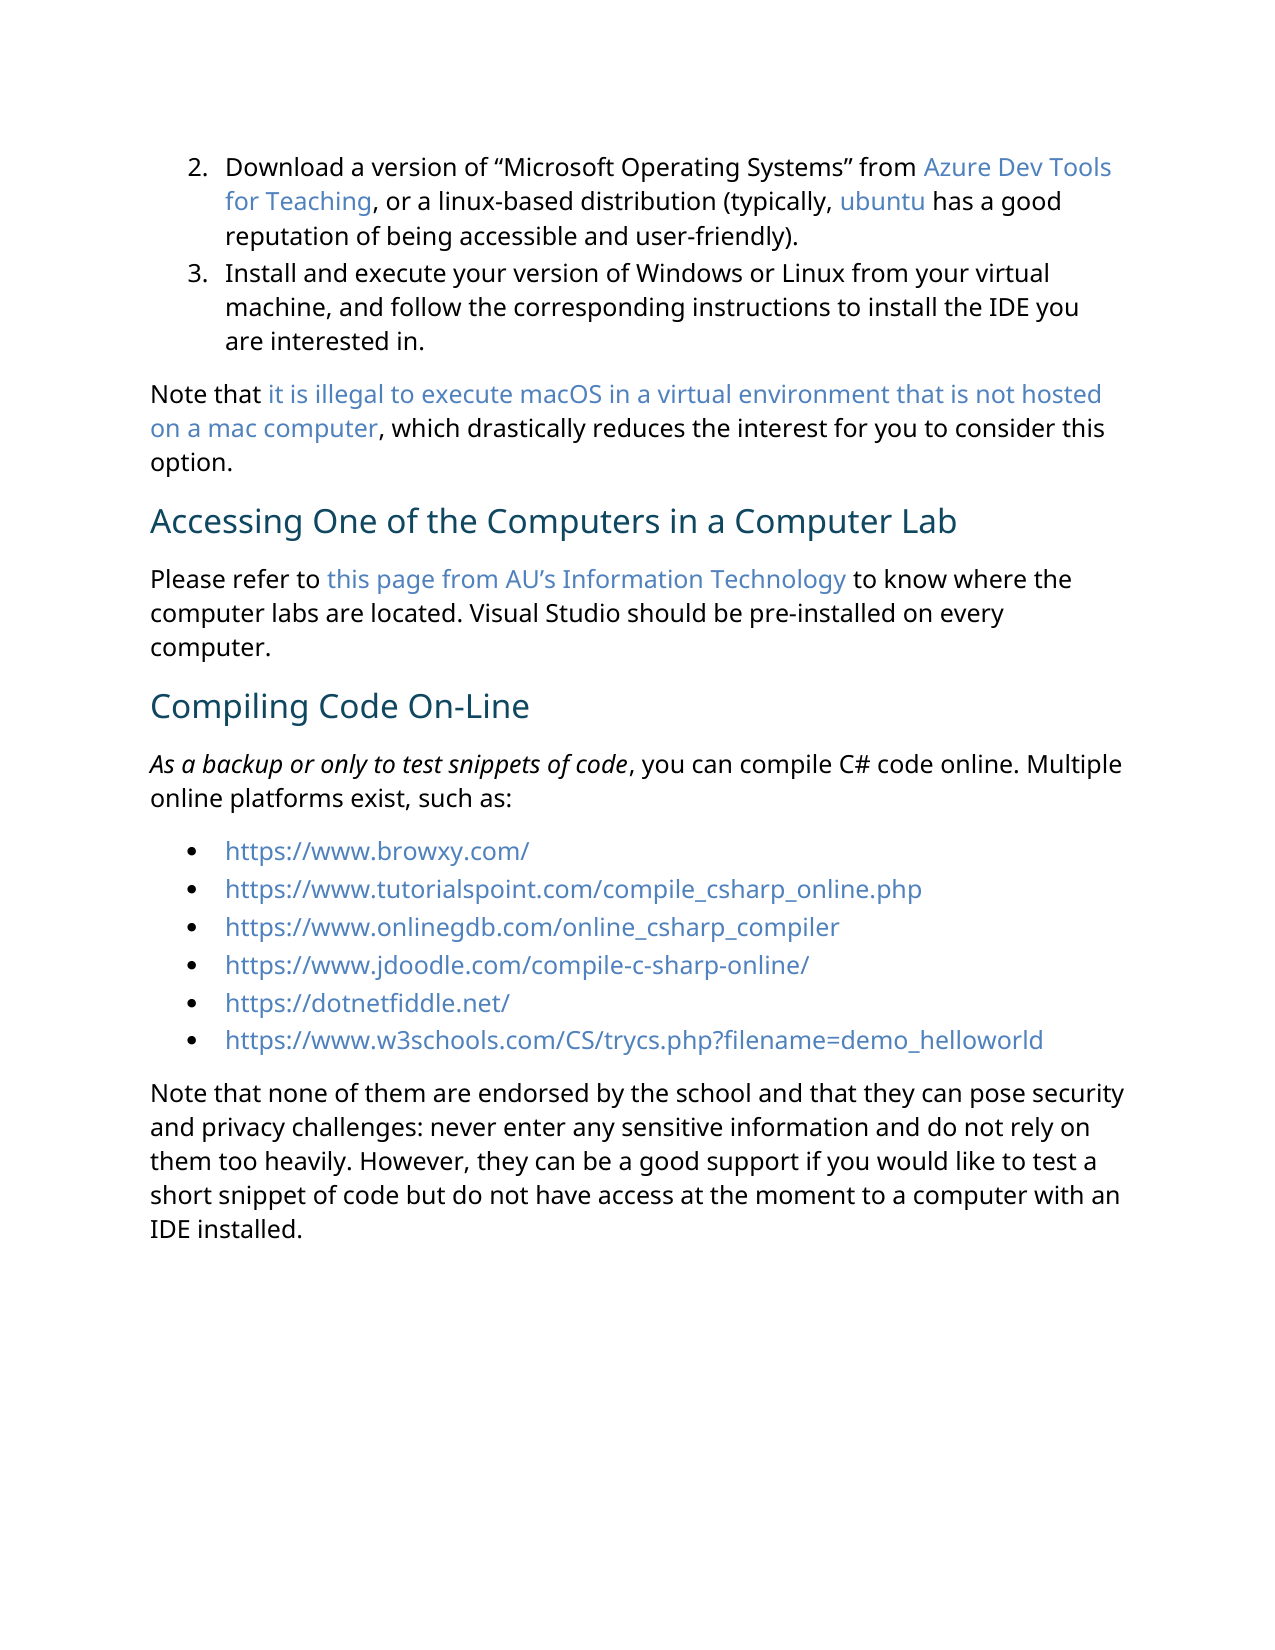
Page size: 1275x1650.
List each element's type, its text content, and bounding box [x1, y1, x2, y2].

list Download a version of “Microsoft Operating Systems” from Azure Dev Tools for Teaching, or a linux-based distribution (typically, ubuntu has a good reputation of being accessible and user-friendly). [187, 150, 1125, 252]
text Note that none of them are endorsed by the school and that they can pose security and privacy challenges: never enter any sensitive information and do not rely on them too heavily. However, they can be a good support if you would like to test a short snippet of code but do not have access at the moment to a computer with an IDE installed. [150, 1076, 1125, 1246]
subtitle Compiling Code On-Line [150, 683, 1125, 728]
subtitle Accessing One of the Computers in a Computer Lab [150, 498, 1125, 543]
list https://www.onlinegdb.com/online_csharp_compiler [187, 909, 1125, 944]
list https://www.browxy.com/ [187, 834, 1125, 868]
list https://dotnetfiddle.net/ [187, 985, 1125, 1019]
list https://www.tutorialspoint.com/compile_csharp_online.php [187, 872, 1125, 906]
text Please refer to this page from AU’s Information Technology to know where the computer labs are located. Visual Studio should be pre-installed on every computer. [150, 562, 1125, 664]
text As a backup or only to test snippets of code, you can compile C# code online. Multiple online platforms exist, such as: [150, 747, 1125, 815]
list https://www.jdoodle.com/compile-c-sharp-online/ [187, 947, 1125, 981]
text Note that it is illegal to execute macOS in a virtual environment that is not hosted on a mac computer, which drastically reduces the interest for you to consider this option. [150, 377, 1125, 479]
list https://www.w3schools.com/CS/trycs.php?filename=demo_helloworld [187, 1023, 1125, 1057]
list Install and execute your version of Windows or Linux from your virtual machine, and follow the corresponding instructions to install the IDE you are interested in. [187, 256, 1125, 358]
